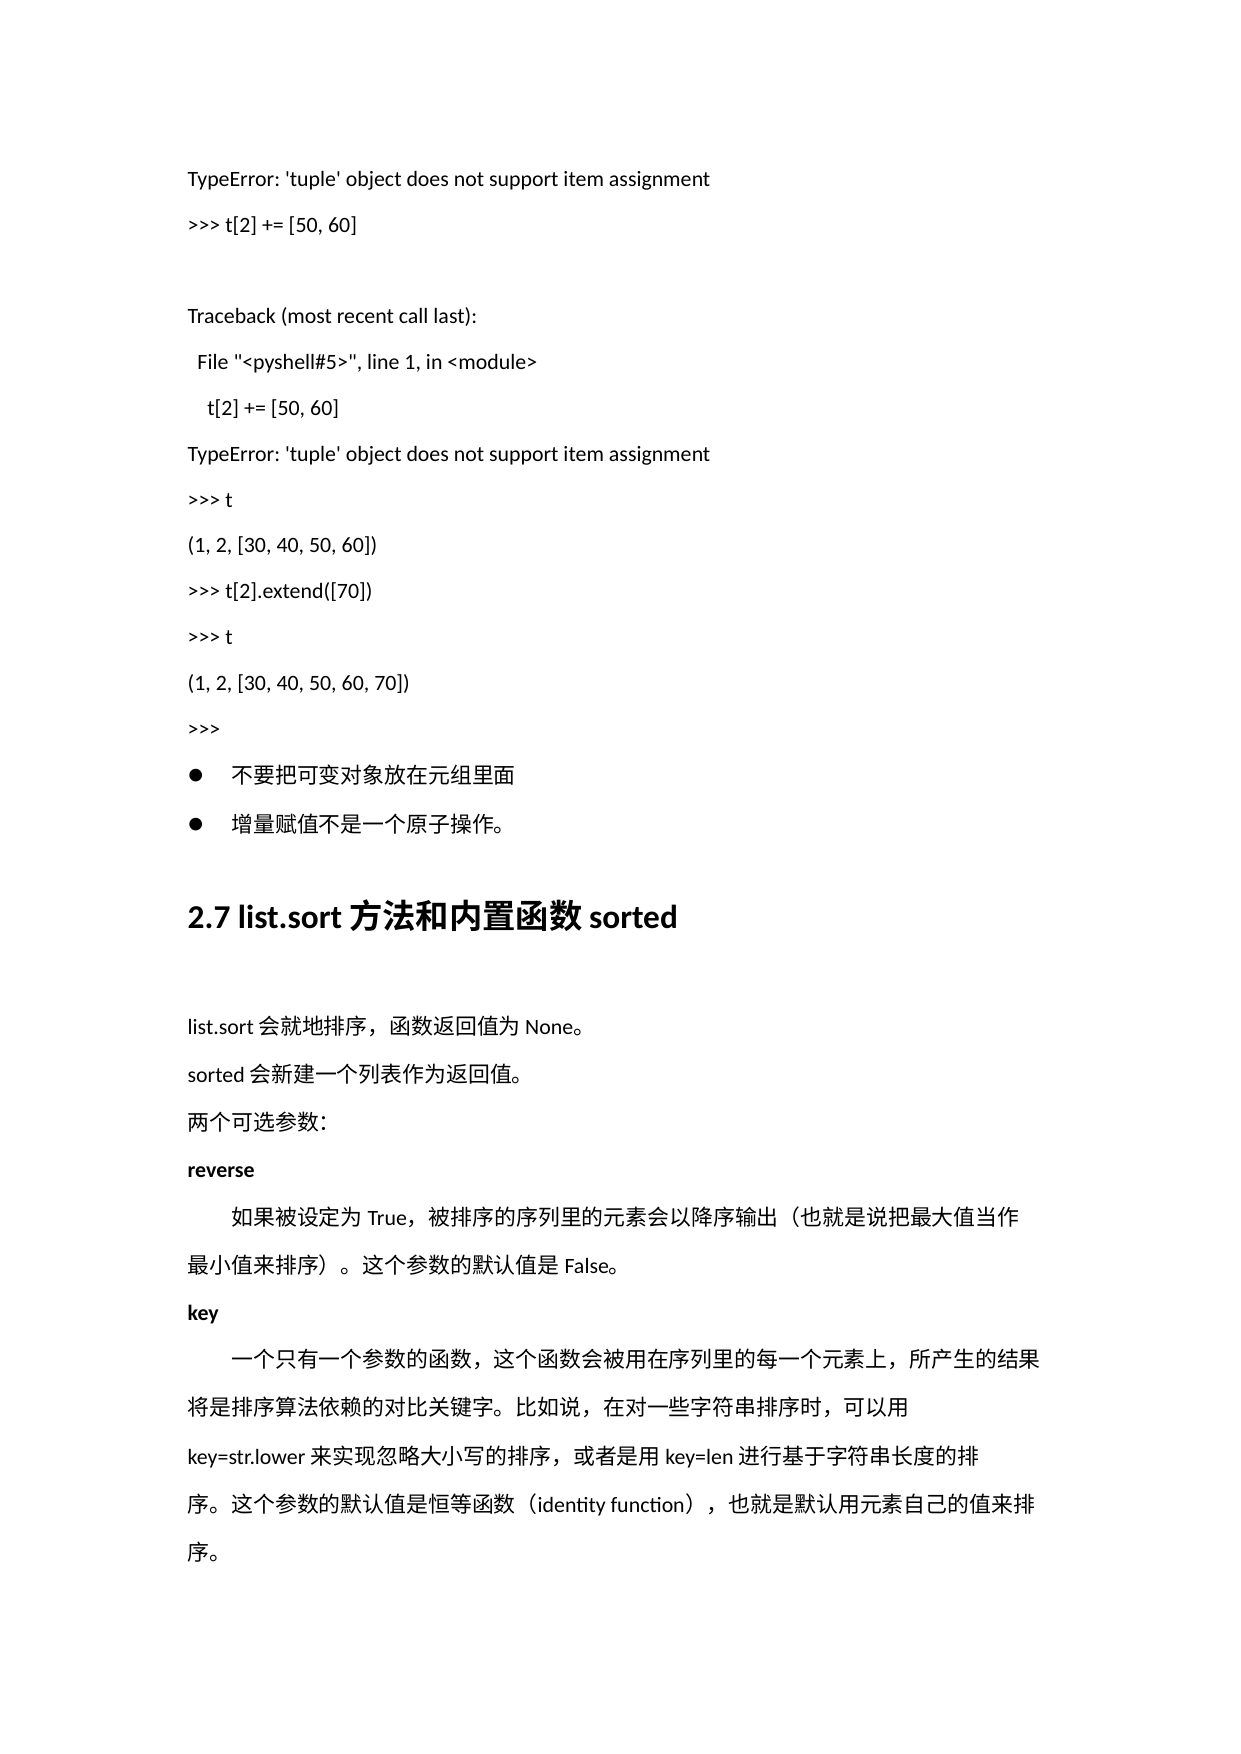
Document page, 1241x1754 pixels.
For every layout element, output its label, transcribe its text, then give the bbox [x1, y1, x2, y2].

list 增量赋值不是一个原子操作。 [187, 806, 1053, 839]
text reverse [187, 1153, 1053, 1186]
text 序。这个参数的默认值是恒等函数（identity function），也就是默认用元素自己的值来排 [187, 1487, 1053, 1519]
text (1, 2, [30, 40, 50, 60, 70]) [187, 666, 1053, 699]
text 将是排序算法依赖的对比关键字。比如说，在对一些字符串排序时，可以用 [187, 1390, 1053, 1422]
text >>> [187, 712, 1053, 744]
text 两个可选参数： [187, 1105, 1053, 1137]
text t[2] += [50, 60] [187, 391, 1053, 424]
text >>> t[2] += [50, 60] [187, 208, 1053, 240]
text sorted会新建一个列表作为返回值。 [187, 1057, 1053, 1089]
text key=str.lower 来实现忽略大小写的排序，或者是用 key=len 进行基于字符串长度的排 [187, 1438, 1053, 1471]
text 如果被设定为 True，被排序的序列里的元素会以降序输出（也就是说把最大值当作 [187, 1199, 1053, 1232]
text 最小值来排序）。这个参数的默认值是 False。 [187, 1247, 1053, 1280]
text list.sort会就地排序，函数返回值为None。 [187, 1008, 1053, 1041]
text >>> t [187, 483, 1053, 515]
text (1, 2, [30, 40, 50, 60]) [187, 529, 1053, 561]
text Traceback (most recent call last): [187, 299, 1053, 332]
text TypeError: 'tuple' object does not support item assignment [187, 437, 1053, 469]
subtitle 2.7 list.sort方法和内置函数sorted [187, 882, 1053, 947]
text >>> t[2].extend([70]) [187, 574, 1053, 607]
text File "<pyshell#5>", line 1, in <module> [187, 345, 1053, 378]
text TypeError: 'tuple' object does not support item assignment [187, 162, 1053, 194]
text 一个只有一个参数的函数，这个函数会被用在序列里的每一个元素上，所产生的结果 [187, 1342, 1053, 1374]
list 不要把可变对象放在元组里面 [187, 758, 1053, 790]
text key [187, 1296, 1053, 1328]
text 序。 [187, 1535, 1053, 1567]
text >>> t [187, 620, 1053, 653]
